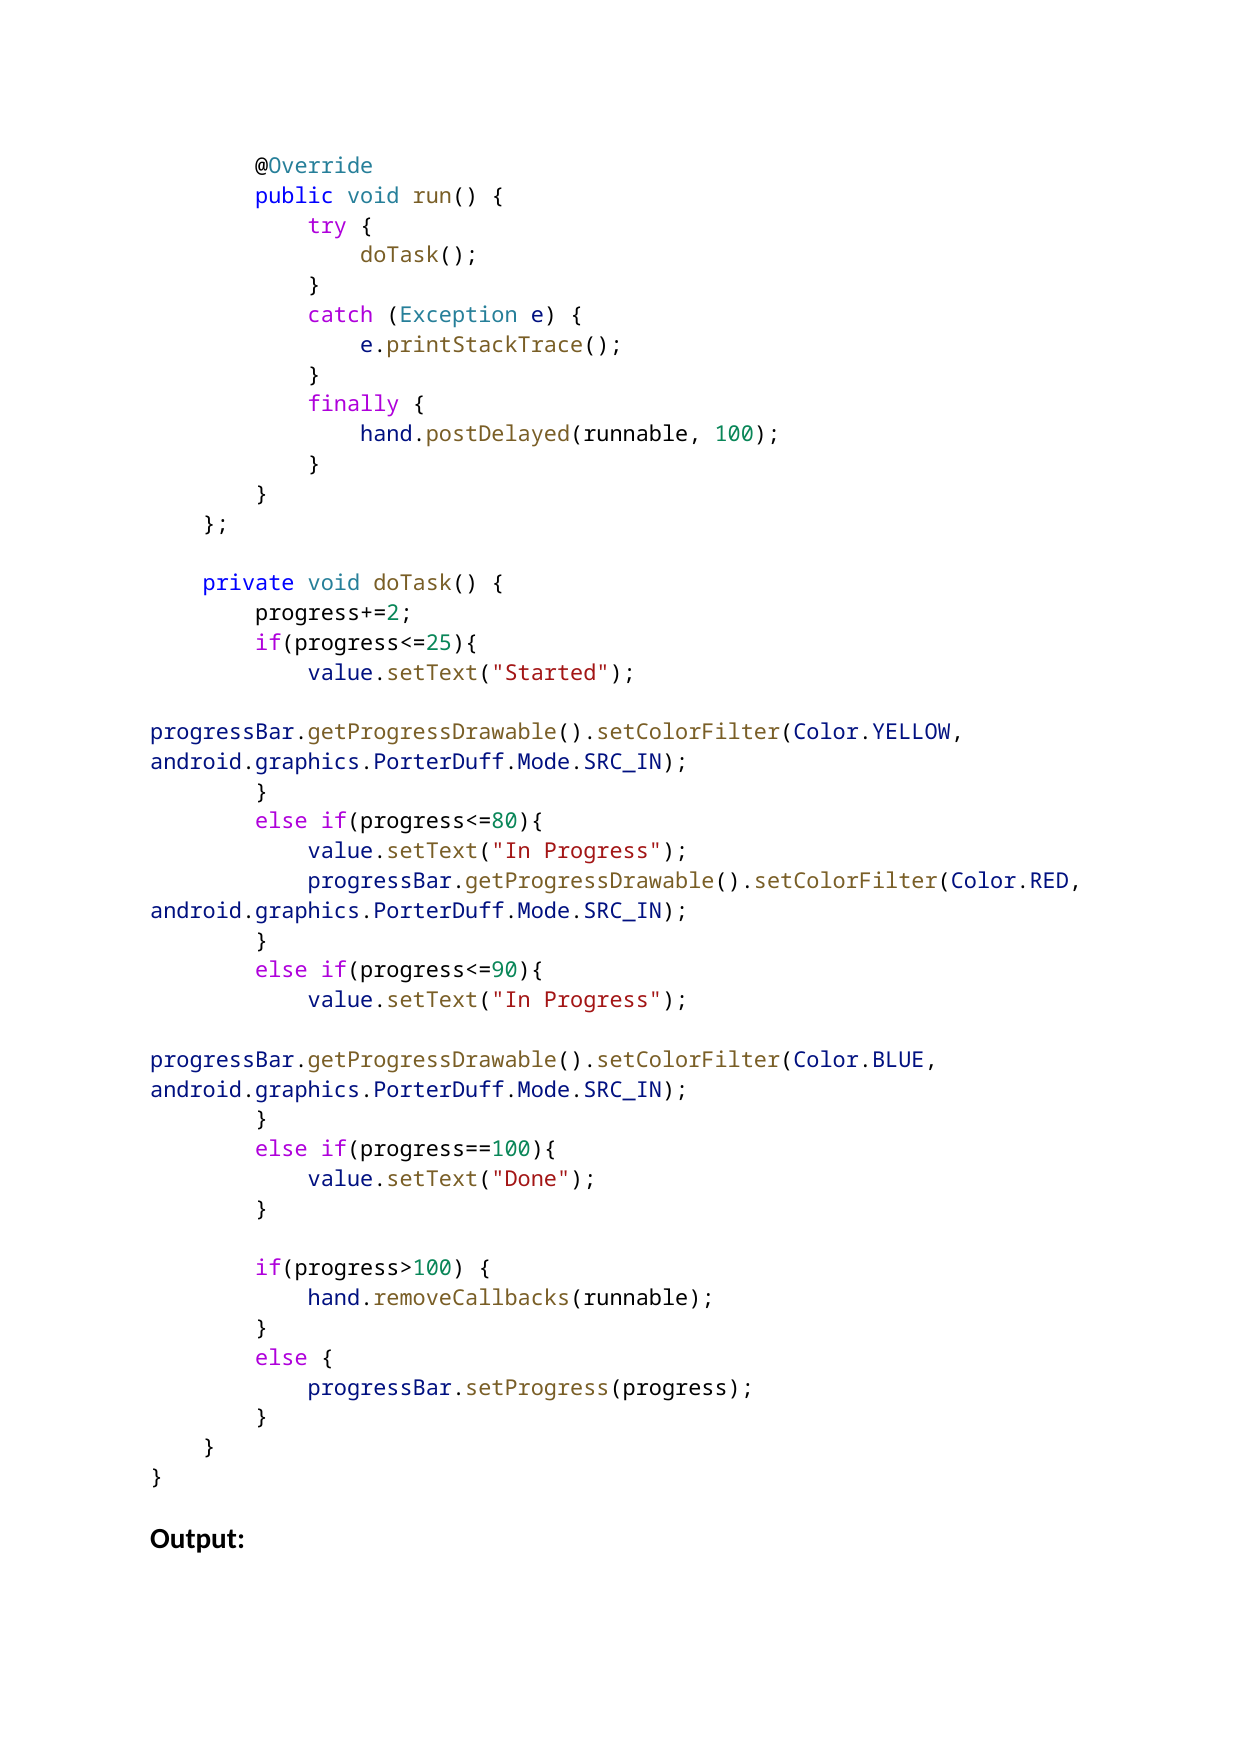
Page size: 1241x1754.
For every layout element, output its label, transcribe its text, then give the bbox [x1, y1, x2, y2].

text doTask(); [150, 239, 1090, 269]
text value.setText("Started"); [150, 656, 1090, 686]
text value.setText("In Progress"); [150, 835, 1090, 865]
text catch (Exception e) { [150, 299, 1090, 329]
text try { [150, 209, 1090, 239]
text if(progress<=25){ [150, 627, 1090, 656]
text } [150, 1431, 1090, 1461]
text @Override [150, 150, 1090, 180]
text else if(progress<=90){ [150, 954, 1090, 984]
text } [150, 358, 1090, 388]
text } [150, 478, 1090, 507]
text } [150, 924, 1090, 954]
text } [150, 1312, 1090, 1342]
text progressBar.getProgressDrawable().setColorFilter(Color.BLUE, android.graphics.PorterDuff.Mode.SRC_IN); [150, 1014, 1090, 1103]
text } [150, 1193, 1090, 1222]
text progress+=2; [150, 597, 1090, 627]
text if(progress>100) { [150, 1252, 1090, 1282]
text hand.removeCallbacks(runnable); [150, 1282, 1090, 1312]
text Output: [150, 1520, 1090, 1556]
text hand.postDelayed(runnable, 100); [150, 418, 1090, 448]
text else if(progress==100){ [150, 1133, 1090, 1163]
text finally { [150, 388, 1090, 418]
text value.setText("Done"); [150, 1163, 1090, 1193]
text progressBar.setProgress(progress); [150, 1371, 1090, 1401]
text } [150, 1103, 1090, 1133]
text e.printStackTrace(); [150, 329, 1090, 358]
text value.setText("In Progress"); [150, 984, 1090, 1014]
text } [150, 448, 1090, 478]
text } [150, 1401, 1090, 1431]
text public void run() { [150, 180, 1090, 209]
text } [150, 1461, 1090, 1491]
text private void doTask() { [150, 567, 1090, 597]
text } [150, 269, 1090, 299]
text }; [150, 507, 1090, 537]
text else { [150, 1342, 1090, 1371]
text progressBar.getProgressDrawable().setColorFilter(Color.RED, android.graphics.PorterDuff.Mode.SRC_IN); [150, 865, 1090, 924]
text else if(progress<=80){ [150, 805, 1090, 835]
text } [150, 776, 1090, 805]
text progressBar.getProgressDrawable().setColorFilter(Color.YELLOW, android.graphics.PorterDuff.Mode.SRC_IN); [150, 686, 1090, 776]
